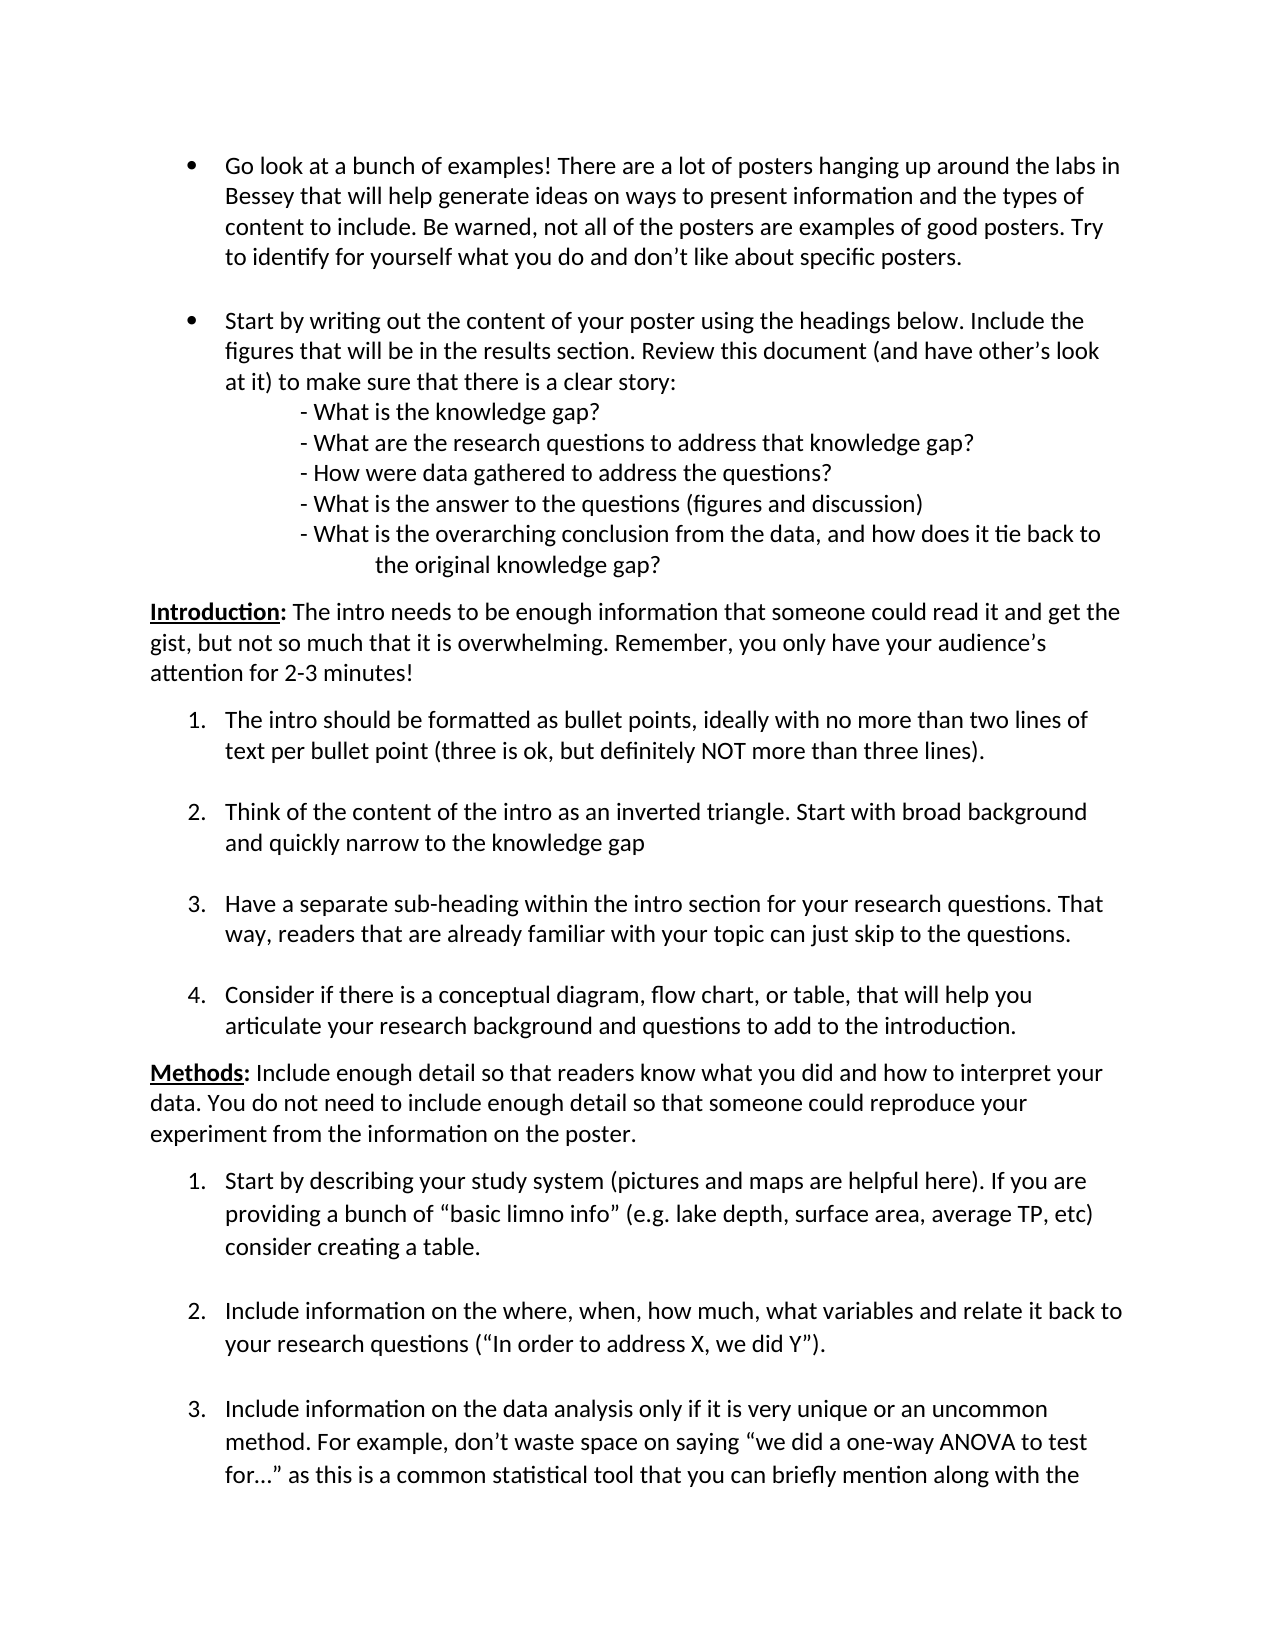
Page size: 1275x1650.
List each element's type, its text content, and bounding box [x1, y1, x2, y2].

list Go look at a bunch of examples! There are a lot of posters hanging up around the labs in Bessey that will help generate ideas on ways to present information and the types of content to include. Be warned, not all of the posters are examples of good posters. Try to identify for yourself what you do and don’t like about specific posters. [187, 150, 1125, 272]
list Have a separate sub-heading within the intro section for your research questions. That way, readers that are already familiar with your topic can just skip to the questions. [187, 888, 1125, 949]
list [187, 1394, 1125, 1490]
list Include information on the where, when, how much, what variables and relate it back to your research questions (“In order to address X, we did Y”). [187, 1295, 1125, 1358]
list Start by describing your study system (pictures and maps are helpful here). If you are providing a bunch of “basic limno info” (e.g. lake depth, surface area, average TP, etc) consider creating a table. [187, 1165, 1125, 1293]
list The intro should be formatted as bullet points, ideally with no more than two lines of text per bullet point (three is ok, but definitely NOT more than three lines). [187, 704, 1125, 766]
list Consider if there is a conceptual diagram, flow chart, or table, that will help you articulate your research background and questions to add to the introduction. [187, 979, 1125, 1040]
list Think of the content of the intro as an inverted triangle. Start with broad background and quickly narrow to the knowledge gap [187, 796, 1125, 857]
text Methods: Include enough detail so that readers know what you did and how to interpret your data. You do not need to include enough detail so that someone could reproduce your experiment from the information on the poster. [150, 1057, 1125, 1148]
list Start by writing out the content of your poster using the headings below. Include the figures that will be in the results section. Review this document (and have other’s look at it) to make sure that there is a clear story: - What is the knowledge gap? - What are the research questions to address that knowledge gap? - How were data gathered to address the questions? - What is the answer to the questions (figures and discussion) - What is the overarching conclusion from the data, and how does it tie back to the original knowledge gap? [187, 305, 1125, 580]
text Introduction: The intro needs to be enough information that someone could read it and get the gist, but not so much that it is overwhelming. Remember, you only have your audience’s attention for 2-3 minutes! [150, 596, 1125, 688]
